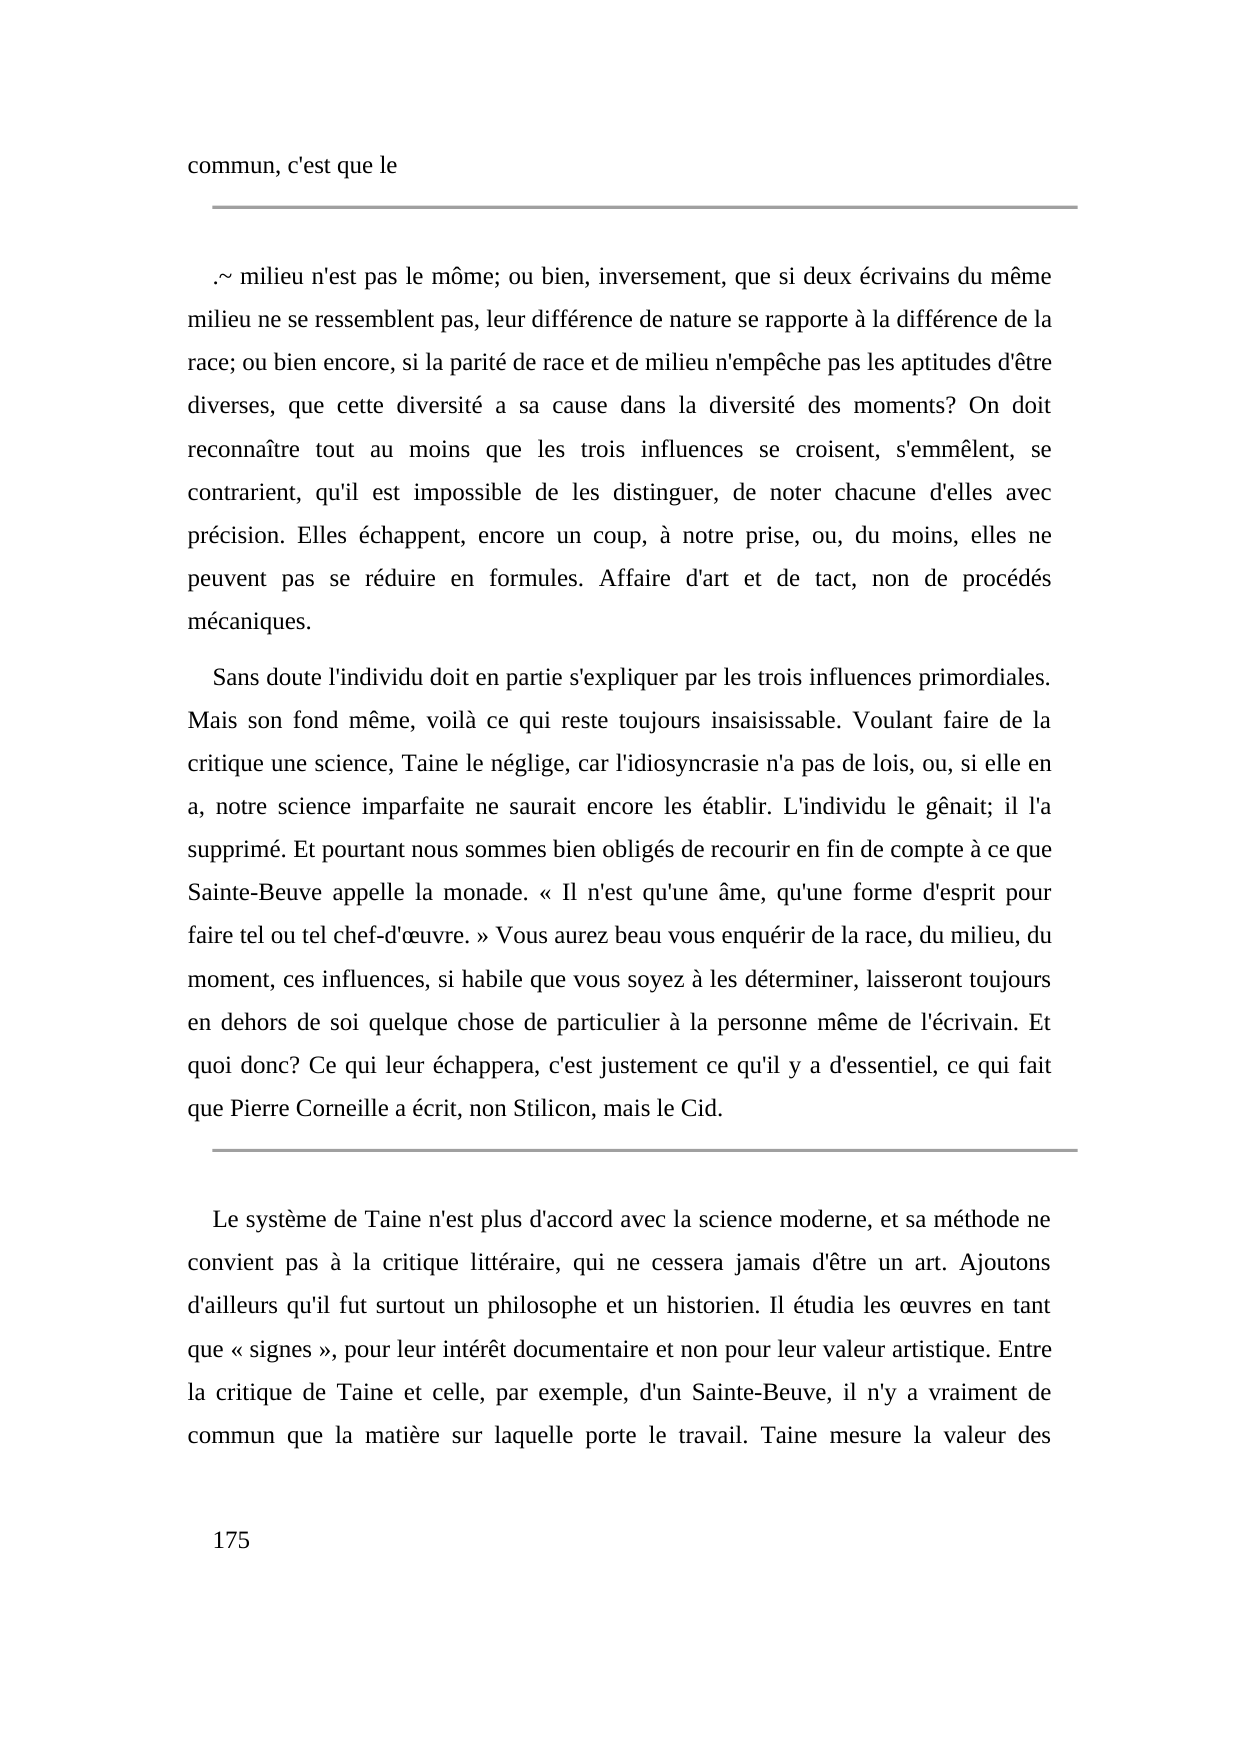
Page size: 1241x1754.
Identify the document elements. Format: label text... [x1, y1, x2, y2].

text Sans doute l'individu doit en partie s'expliquer par les trois influences primordiales. Mais son fond même, voilà ce qui reste toujours insaisissable. Voulant faire de la critique une science, Taine le néglige, car l'idiosyncrasie n'a pas de lois, ou, si elle en a, notre science imparfaite ne saurait encore les établir. L'individu le gênait; il l'a supprimé. Et pourtant nous sommes bien obligés de recourir en fin de compte à ce que Sainte-Beuve appelle la monade. « Il n'est qu'une âme, qu'une forme d'esprit pour faire tel ou tel chef-d'œuvre. » Vous aurez beau vous enquérir de la race, du milieu, du moment, ces influences, si habile que vous soyez à les déterminer, laisseront toujours en dehors de soi quelque chose de particulier à la personne même de l'écrivain. Et quoi donc? Ce qui leur échappera, c'est justement ce qu'il y a d'essentiel, ce qui fait que Pierre Corneille a écrit, non Stilicon, mais le Cid. [187, 662, 1053, 1122]
text .~ milieu n'est pas le môme; ou bien, inversement, que si deux écrivains du même milieu ne se ressemblent pas, leur différence de nature se rapporte à la différence de la race; ou bien encore, si la parité de race et de milieu n'empêche pas les aptitudes d'être diverses, que cette diversité a sa cause dans la diversité des moments? On doit reconnaître tout au moins que les trois influences se croisent, s'emmêlent, se contrarient, qu'il est impossible de les distinguer, de noter chacune d'elles avec précision. Elles échappent, encore un coup, à notre prise, ou, du moins, elles ne peuvent pas se réduire en formules. Affaire d'art et de tact, non de procédés mécaniques. [187, 261, 1053, 635]
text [187, 150, 1053, 179]
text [187, 1204, 1053, 1449]
